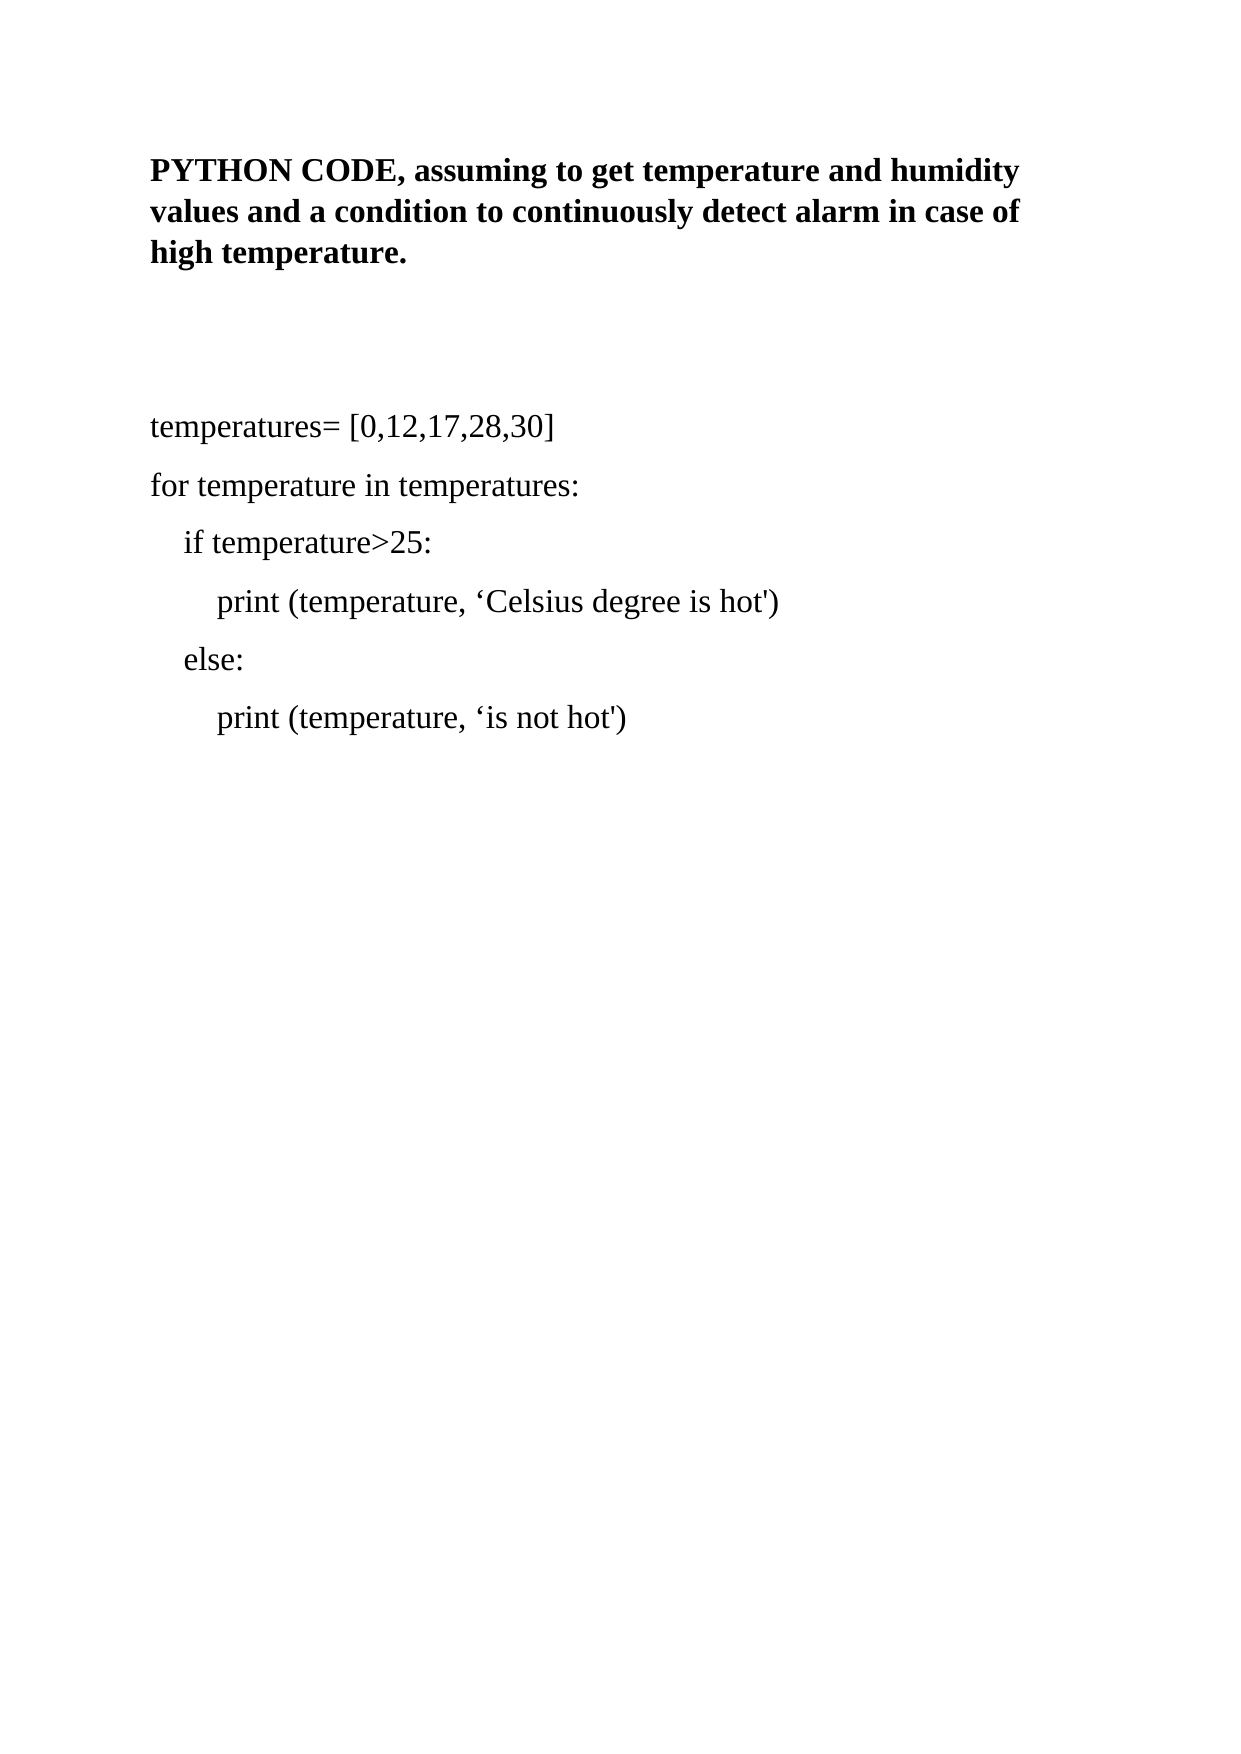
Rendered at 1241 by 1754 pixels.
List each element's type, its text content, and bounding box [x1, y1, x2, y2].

text print (temperature, ‘is not hot') [150, 697, 1090, 735]
text else: [150, 639, 1090, 677]
text print (temperature, ‘Celsius degree is hot') [150, 581, 1090, 619]
text temperatures= [0,12,17,28,30] [150, 407, 1090, 445]
text PYTHON CODE, assuming to get temperature and humidity values and a condition to continuously detect alarm in case of high temperature. [150, 150, 1090, 271]
text for temperature in temperatures: [150, 465, 1090, 503]
text if temperature>25: [150, 523, 1090, 561]
